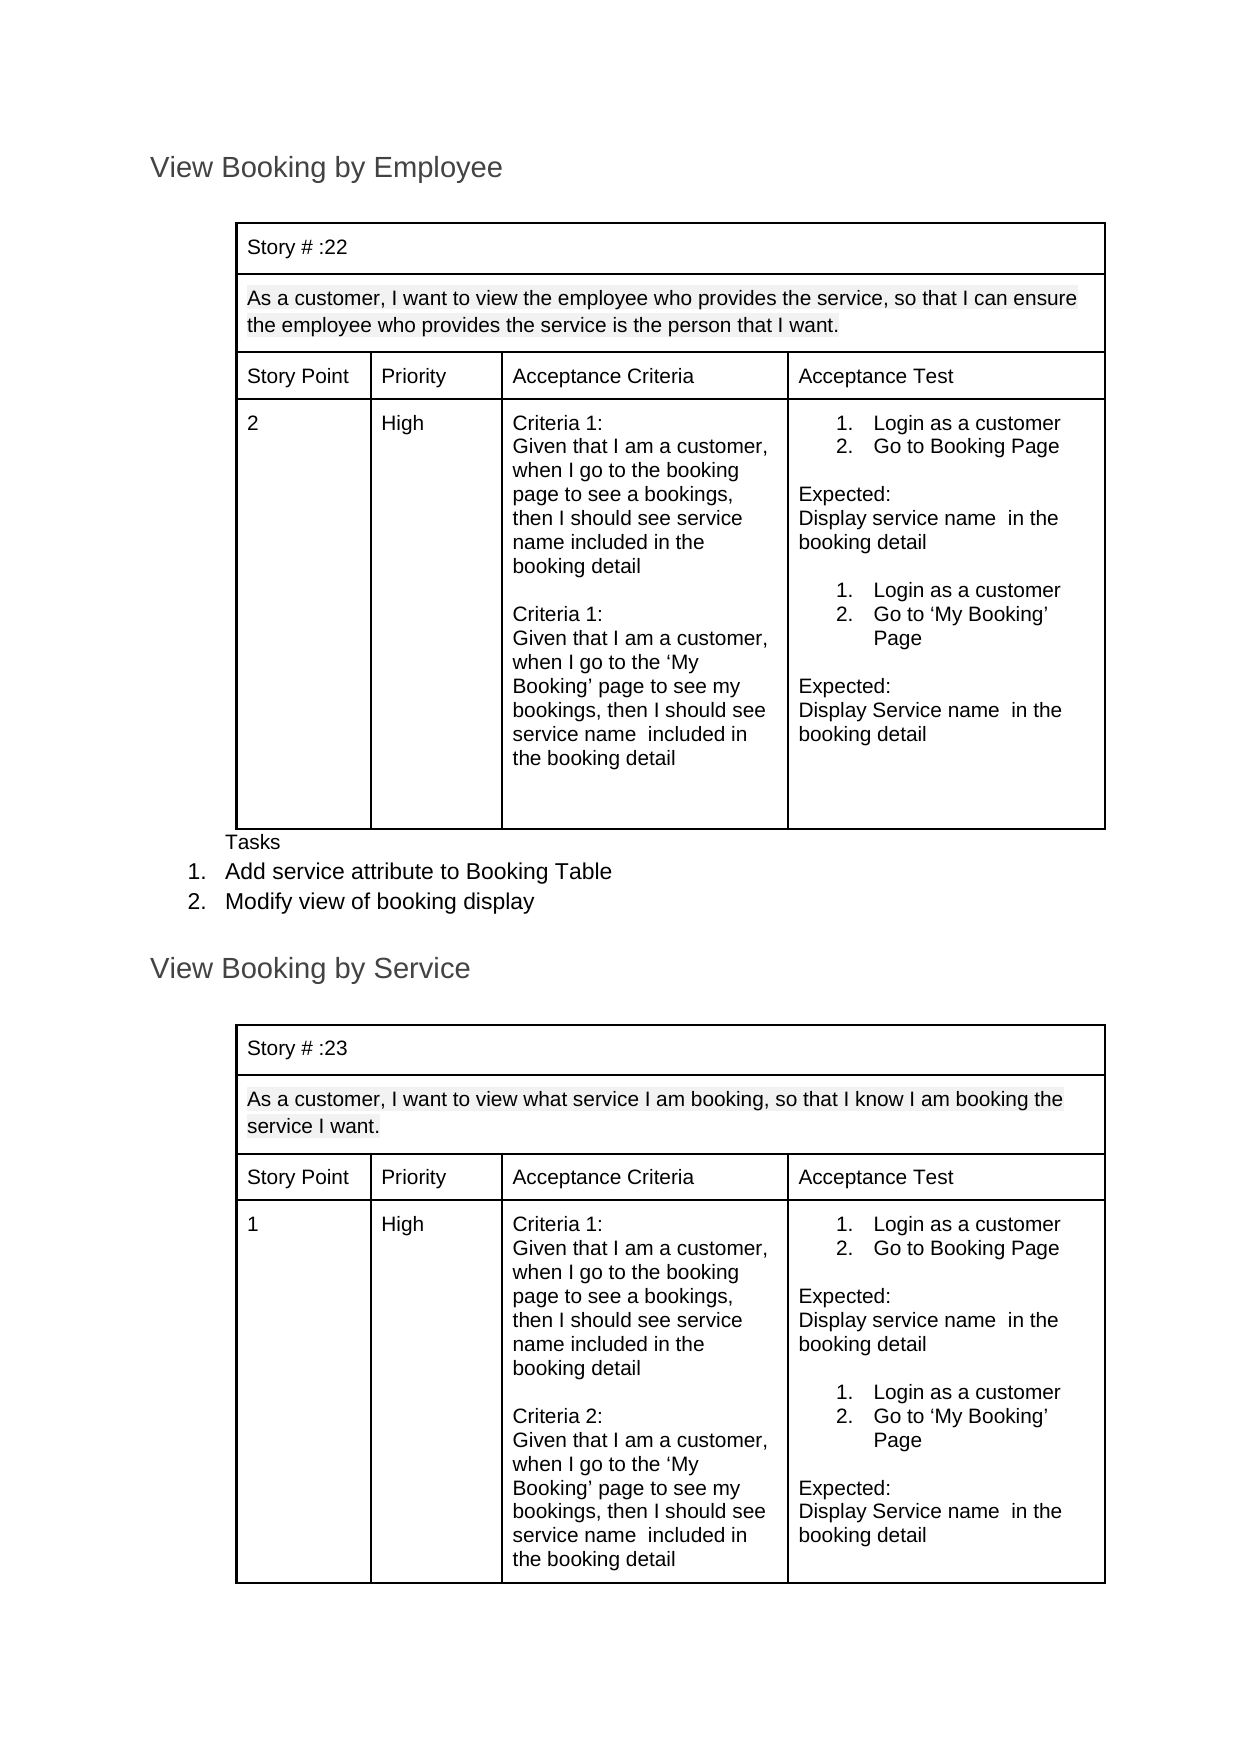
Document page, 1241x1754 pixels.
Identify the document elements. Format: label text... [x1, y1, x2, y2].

table_cell Story Point [238, 353, 370, 398]
table_cell High [372, 1201, 501, 1582]
text Tasks [150, 830, 1094, 854]
table_header Story # :23 [238, 1026, 1104, 1074]
table_cell Login as a customer Go to Booking Page Expected: Display service name in the booking detail Login as a customer Go to ‘My Booking’ Page Expected: Display Service name in the booking detail [789, 1201, 1104, 1582]
table_cell As a customer, I want to view what service I am booking, so that I know I am booking the service I want. [238, 1076, 1104, 1152]
table_cell Acceptance Criteria [503, 1155, 787, 1199]
table_cell Login as a customer Go to Booking Page Expected: Display service name in the booking detail Login as a customer Go to ‘My Booking’ Page Expected: Display Service name in the booking detail [789, 400, 1104, 828]
table_cell High [372, 400, 501, 828]
subtitle View Booking by Service [150, 951, 1094, 985]
table_cell Acceptance Test [789, 353, 1104, 398]
table_cell Acceptance Criteria [503, 353, 787, 398]
table_cell Criteria 1: Given that I am a customer, when I go to the booking page to see a bookings, then I should see service name included in the booking detail Criteria 2: Given that I am a customer, when I go to the ‘My Booking’ page to see my bookings, then I should see service name included in the booking detail [503, 1201, 787, 1582]
table_cell Priority [372, 353, 501, 398]
table_cell Criteria 1: Given that I am a customer, when I go to the booking page to see a bookings, then I should see service name included in the booking detail Criteria 1: Given that I am a customer, when I go to the ‘My Booking’ page to see my bookings, then I should see service name included in the booking detail [503, 400, 787, 828]
list Modify view of booking display [187, 888, 1094, 914]
table_cell 1 [238, 1201, 370, 1582]
table_cell Acceptance Test [789, 1155, 1104, 1199]
table_cell As a customer, I want to view the employee who provides the service, so that I can ensure the employee who provides the service is the person that I want. [238, 275, 1104, 351]
table_cell Priority [372, 1155, 501, 1199]
list Add service attribute to Booking Table [187, 858, 1094, 884]
table_header Story # :22 [238, 224, 1104, 273]
subtitle View Booking by Employee [150, 150, 1094, 183]
table_cell Story Point [238, 1155, 370, 1199]
table_cell 2 [238, 400, 370, 828]
